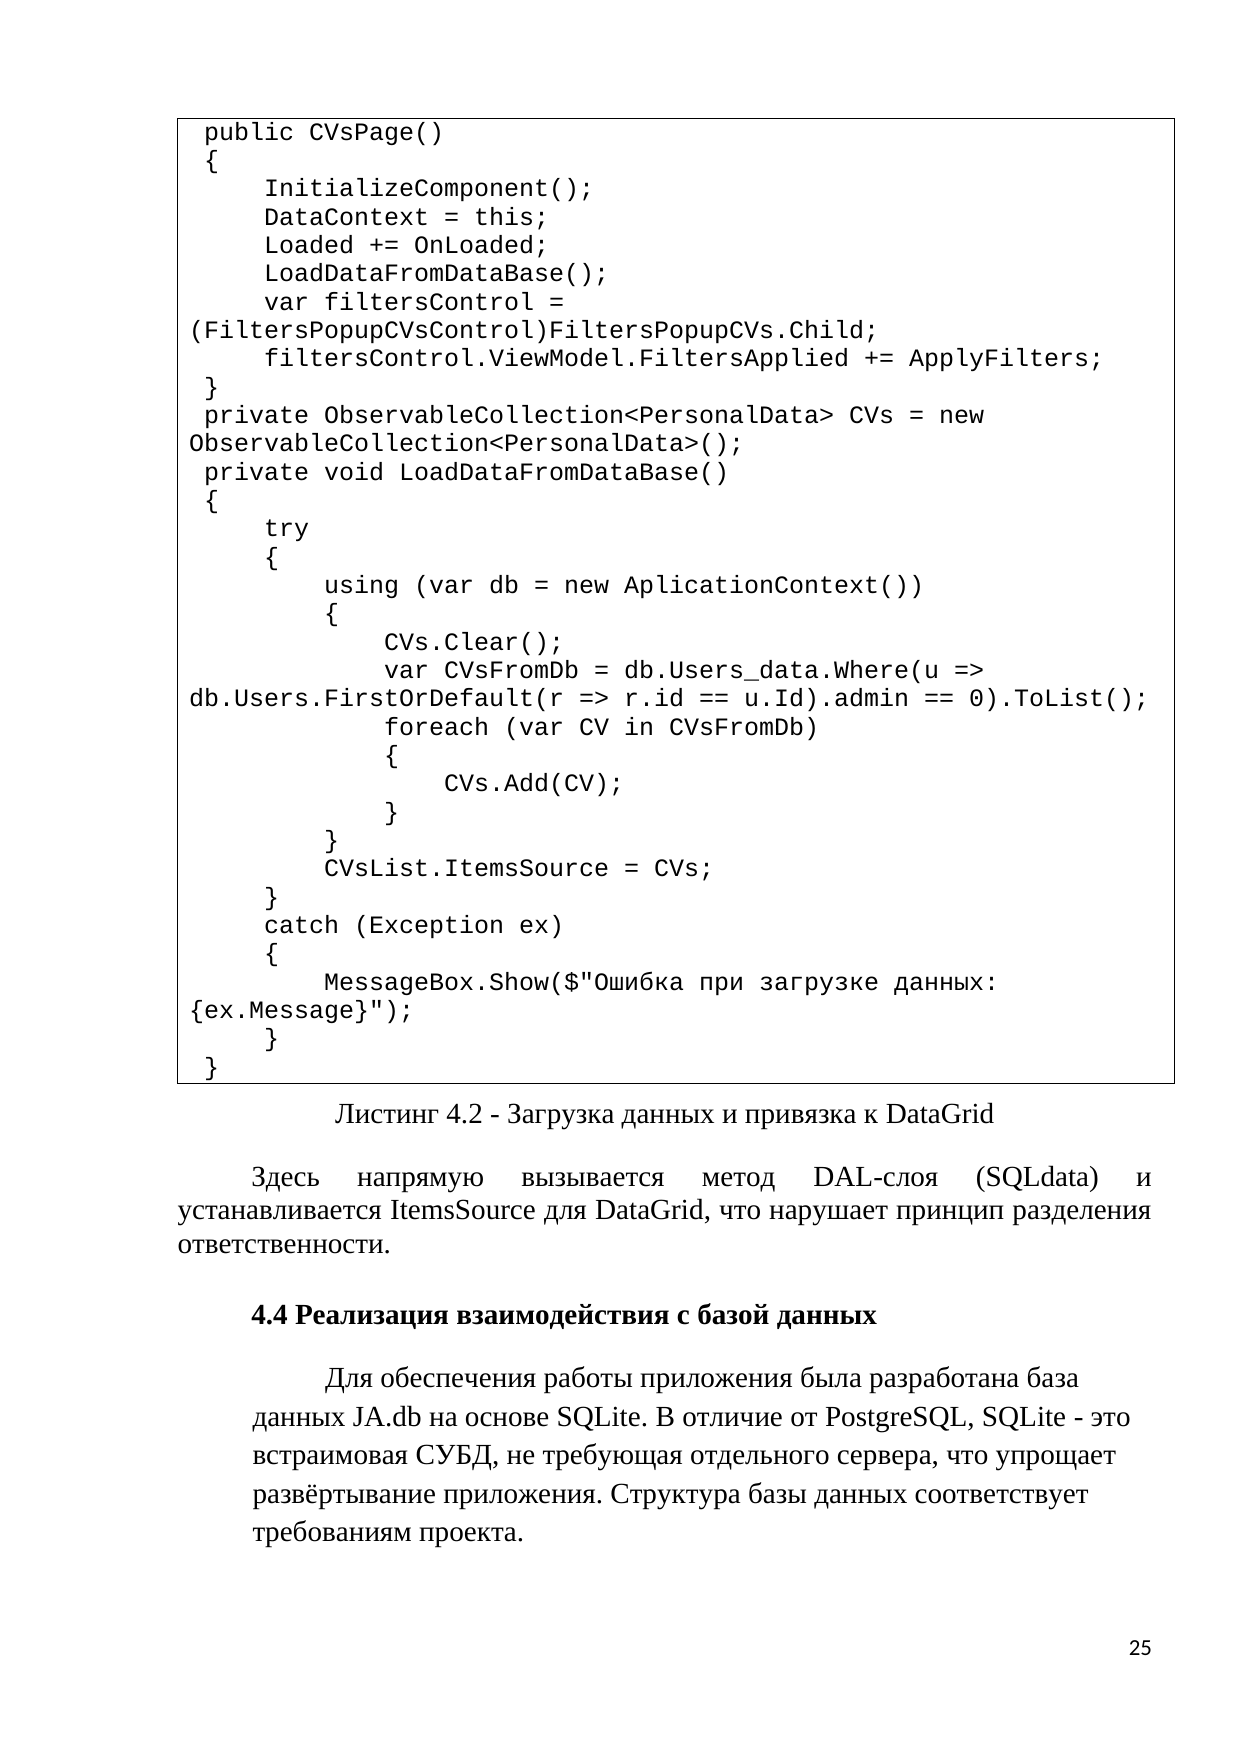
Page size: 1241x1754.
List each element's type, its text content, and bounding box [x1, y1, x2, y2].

text Листинг 4.2 - Загрузка данных и привязка к DataGrid [177, 1096, 1152, 1129]
subtitle 4.4 Реализация взаимодействия с базой данных [177, 1297, 1152, 1330]
text Для обеспечения работы приложения была разработана база данных JA.db на основе SQLite. В отличие от PostgreSQL, SQLite - это встраимовая СУБД, не требующая отдельного сервера, что упрощает развёртывание приложения. Структура базы данных соответствует требованиям проекта. [252, 1360, 1152, 1548]
text Здесь напрямую вызывается метод DAL-слоя (SQLdata) и устанавливается ItemsSource для DataGrid, что нарушает принцип разделения ответственности. [177, 1159, 1152, 1259]
table_header public CVsPage() { InitializeComponent(); DataContext = this; Loaded += OnLoaded; LoadDataFromDataBase(); var filtersControl = (FiltersPopupCVsControl)FiltersPopupCVs.Child; filtersControl.ViewModel.FiltersApplied += ApplyFilters; } private ObservableCollection<PersonalData> CVs = new ObservableCollection<PersonalData>(); private void LoadDataFromDataBase() { try { using (var db = new AplicationContext()) { CVs.Clear(); var CVsFromDb = db.Users_data.Where(u => db.Users.FirstOrDefault(r => r.id == u.Id).admin == 0).ToList(); foreach (var CV in CVsFromDb) { CVs.Add(CV); } } CVsList.ItemsSource = CVs; } catch (Exception ex) { MessageBox.Show($"Ошибка при загрузке данных: {ex.Message}"); } } [178, 119, 1174, 1082]
